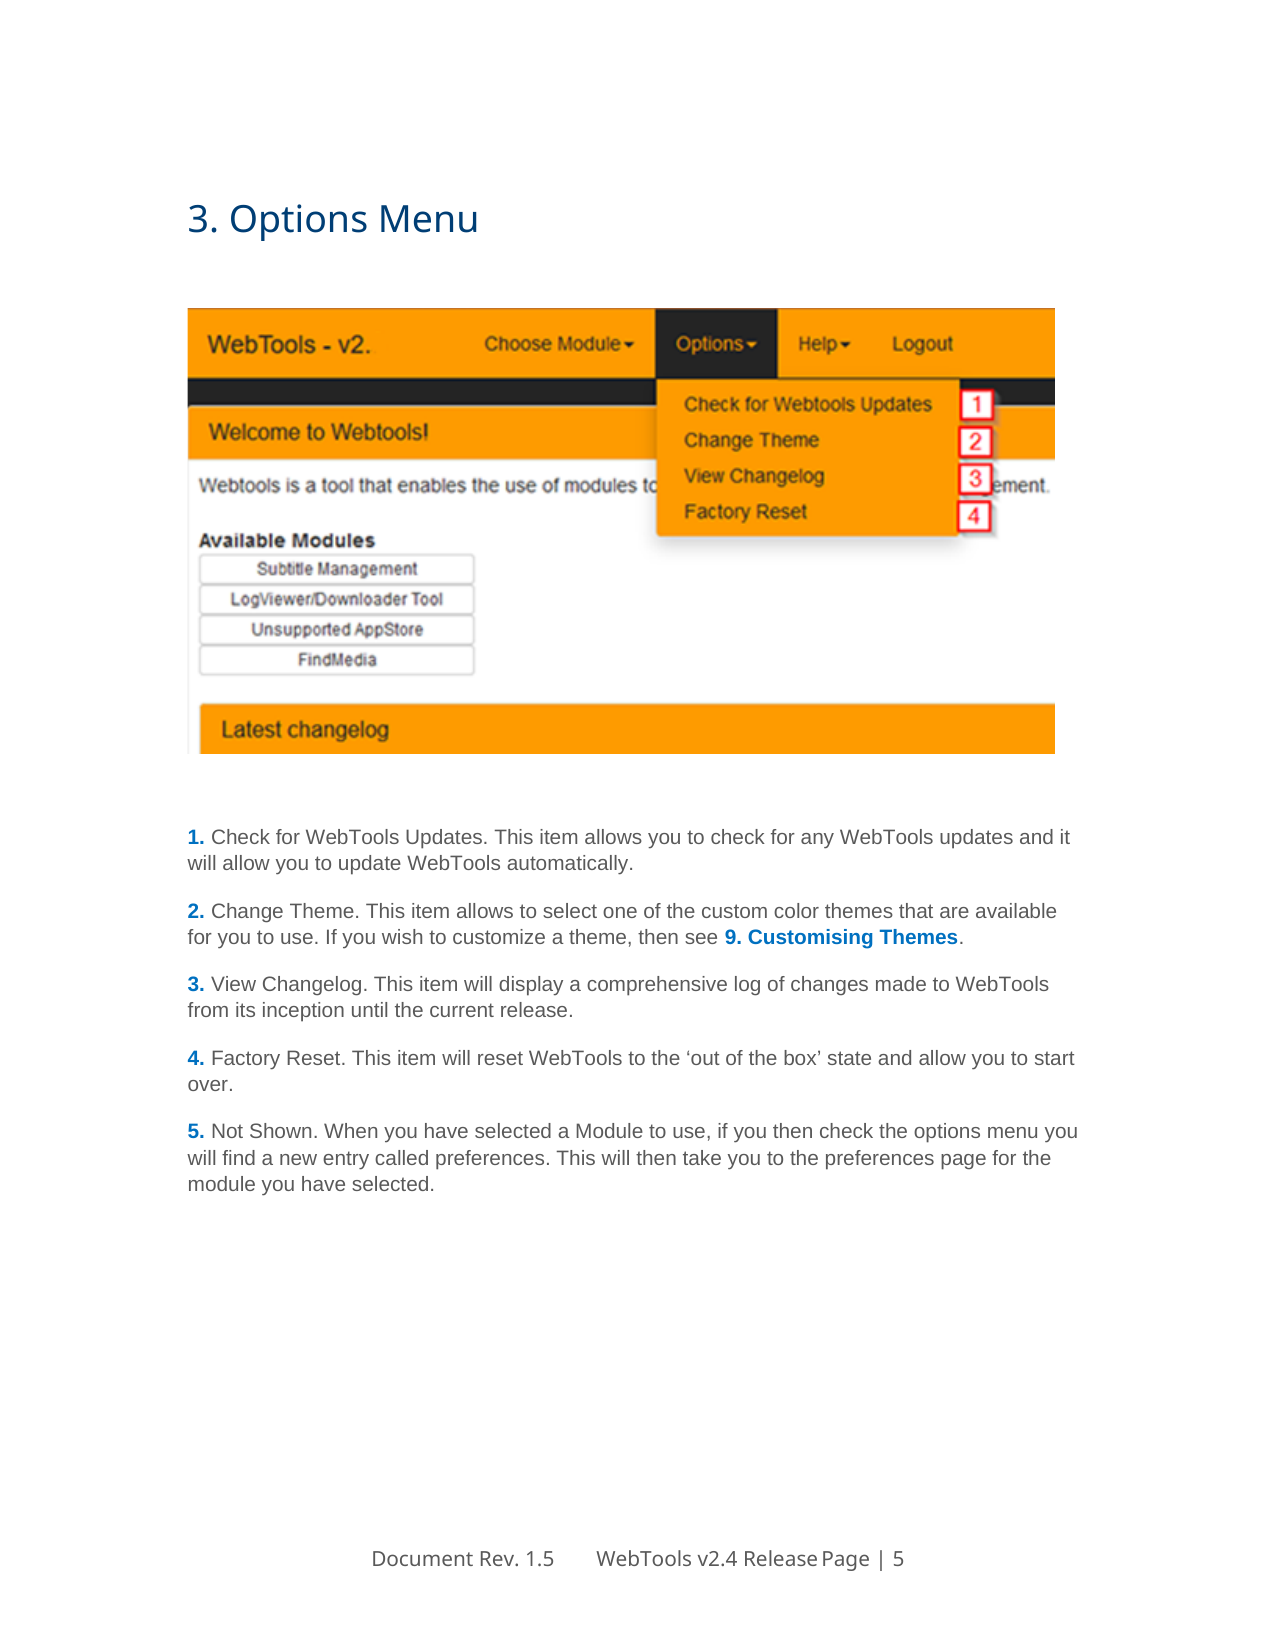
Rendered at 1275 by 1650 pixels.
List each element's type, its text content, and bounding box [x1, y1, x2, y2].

text 4. Factory Reset. This item will reset WebTools to the ‘out of the box’ state and allow you to start over. [187, 1046, 1087, 1096]
text 3. View Changelog. This item will display a comprehensive log of changes made to WebTools from its inception until the current release. [187, 972, 1087, 1022]
text 2. Change Theme. This item allows to select one of the custom color themes that are available for you to use. If you wish to customize a theme, then see 9. Customising Themes. [187, 898, 1087, 949]
picture [187, 308, 1055, 754]
text 5. Not Shown. When you have selected a Module to use, if you then check the options menu you will find a new entry called preferences. This will then take you to the preferences page for the module you have selected. [187, 1119, 1087, 1196]
text 1. Check for WebTools Updates. This item allows you to check for any WebTools updates and it will allow you to update WebTools automatically. [187, 825, 1087, 875]
subtitle 3. Options Menu [187, 192, 1087, 243]
